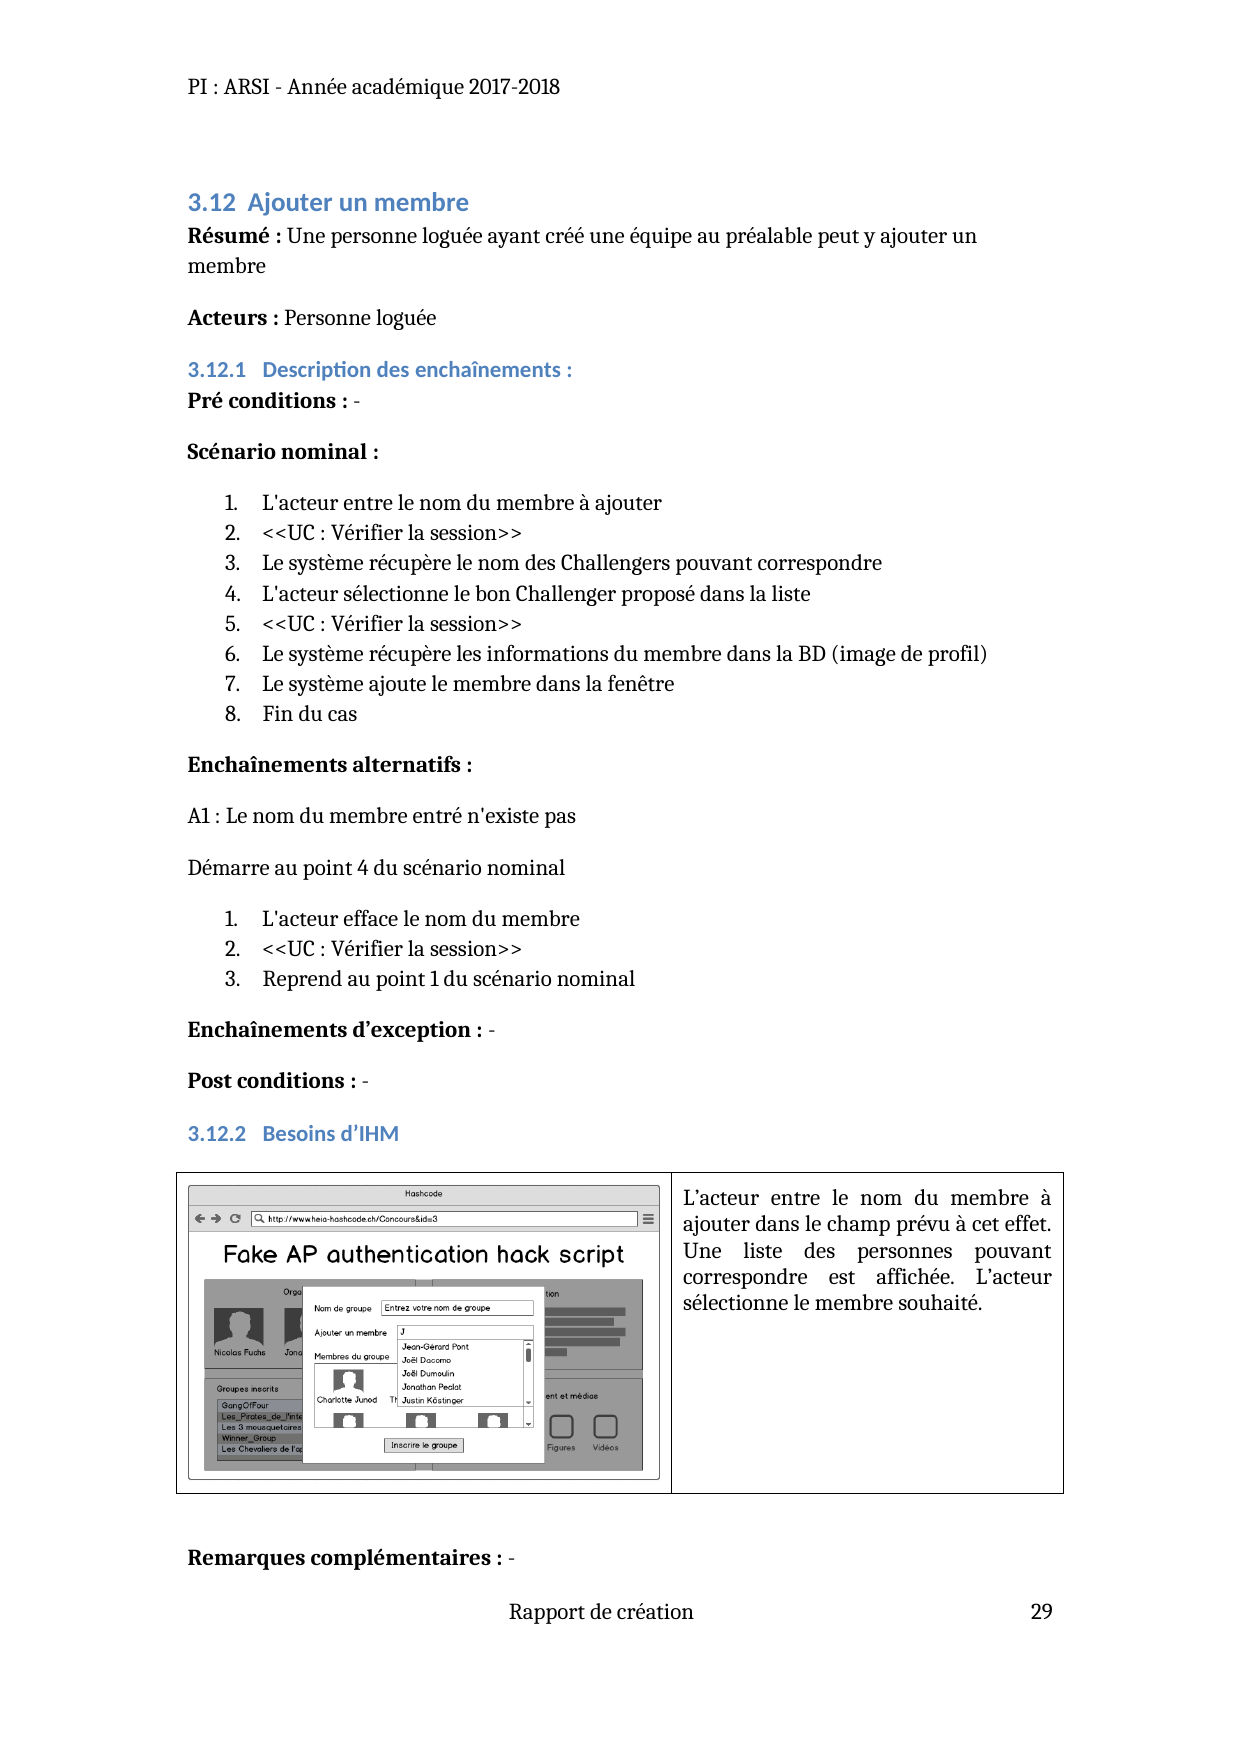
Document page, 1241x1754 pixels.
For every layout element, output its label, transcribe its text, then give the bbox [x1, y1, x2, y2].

list L'acteur sélectionne le bon Challenger proposé dans la liste [225, 580, 1053, 607]
list Reprend au point 1 du scénario nominal [225, 966, 1053, 992]
list Fin du cas [225, 701, 1053, 727]
list Le système ajoute le membre dans la fenêtre [225, 671, 1053, 697]
table_header L’acteur entre le nom du membre à ajouter dans le champ prévu à cet effet. Une liste des personnes pouvant correspondre est affichée. L’acteur sélectionne le membre souhaité. [672, 1173, 1063, 1492]
text A1 : Le nom du membre entré n'existe pas [187, 803, 1053, 829]
picture [187, 1184, 661, 1481]
text Enchaînements d’exception : - [187, 1017, 1053, 1043]
subtitle Description des enchaînements : [187, 355, 1053, 383]
text Remarques complémentaires : - [187, 1544, 1053, 1571]
subtitle Besoins d’IHM [187, 1119, 1053, 1147]
text Enchaînements alternatifs : [187, 752, 1053, 778]
table_header [177, 1173, 671, 1492]
list L'acteur efface le nom du membre [225, 905, 1053, 932]
text Pré conditions : - [187, 388, 1053, 414]
list Le système récupère les informations du membre dans la BD (image de profil) [225, 641, 1053, 667]
text Post conditions : - [187, 1068, 1053, 1094]
text Acteurs : Personne loguée [187, 304, 1053, 331]
subtitle Ajouter un membre [187, 185, 1053, 218]
list L'acteur entre le nom du membre à ajouter [225, 490, 1053, 516]
text Scénario nominal : [187, 439, 1053, 465]
list Le système récupère le nom des Challengers pouvant correspondre [225, 550, 1053, 576]
list <<UC : Vérifier la session>> [225, 520, 1053, 546]
list <<UC : Vérifier la session>> [225, 611, 1053, 637]
list <<UC : Vérifier la session>> [225, 936, 1053, 962]
text Résumé : Une personne loguée ayant créé une équipe au préalable peut y ajouter un membre [187, 223, 1053, 280]
text Démarre au point 4 du scénario nominal [187, 854, 1053, 881]
